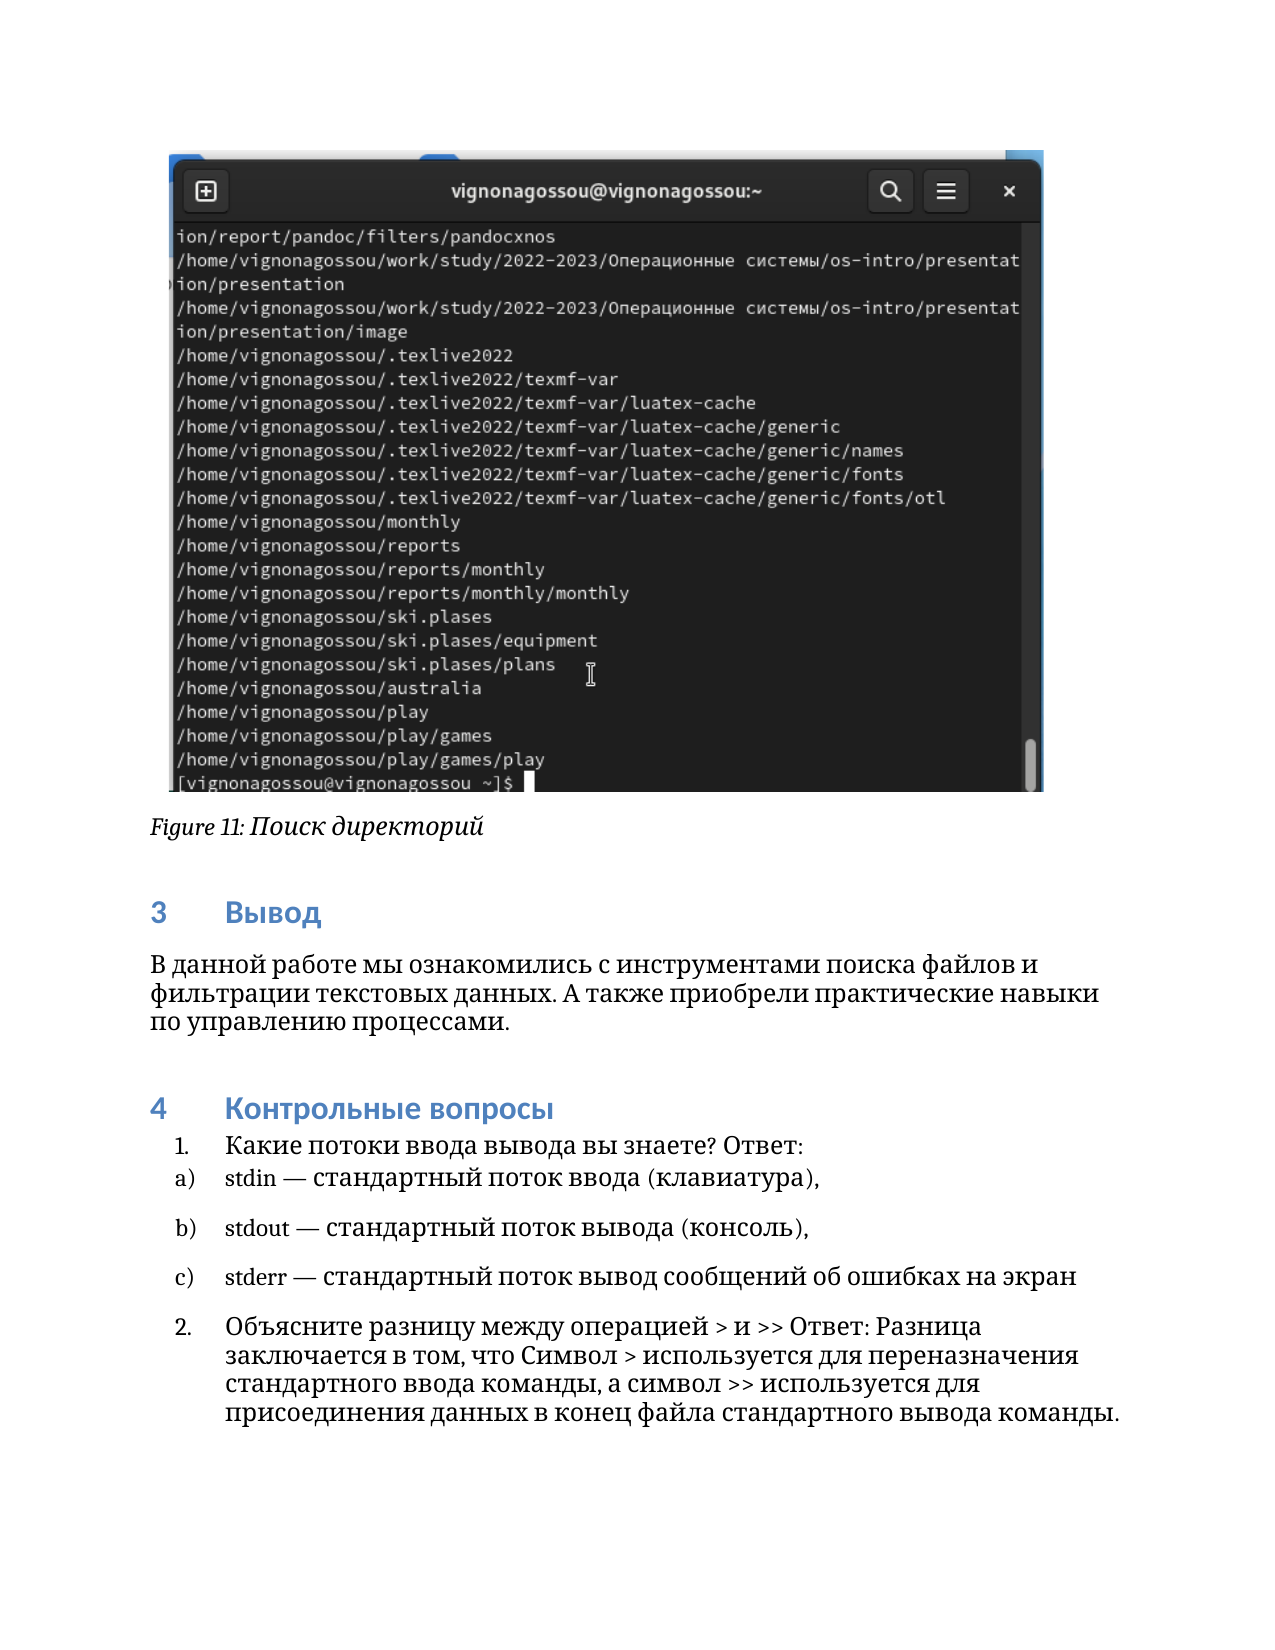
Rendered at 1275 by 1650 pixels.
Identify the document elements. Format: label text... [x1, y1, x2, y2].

list stdout — стандартный поток вывода (консоль), [175, 1214, 1125, 1242]
text В данной работе мы ознакомились с инструментами поиска файлов и фильтрации текстовых данных. А также приобрели практические навыки по управлению процессами. [150, 951, 1125, 1037]
list stderr — стандартный поток вывод сообщений об ошибках на экран [175, 1263, 1125, 1292]
subtitle 3 Вывод [150, 891, 1125, 932]
list Объясните разницу между операцией > и >> Ответ: Разница заключается в том, что Символ > используется для переназначения стандартного ввода команды, а символ >> используется для присоединения данных в конец файла стандартного вывода команды. [175, 1313, 1125, 1428]
list stdin — стандартный поток ввода (клавиатура), [175, 1164, 1125, 1193]
picture [168, 150, 1044, 792]
text Figure 11: Поиск директорий [150, 813, 1125, 841]
list Какие потоки ввода вывода вы знаете? Ответ: [175, 1132, 1125, 1160]
subtitle 4 Контрольные вопросы [150, 1087, 1125, 1128]
